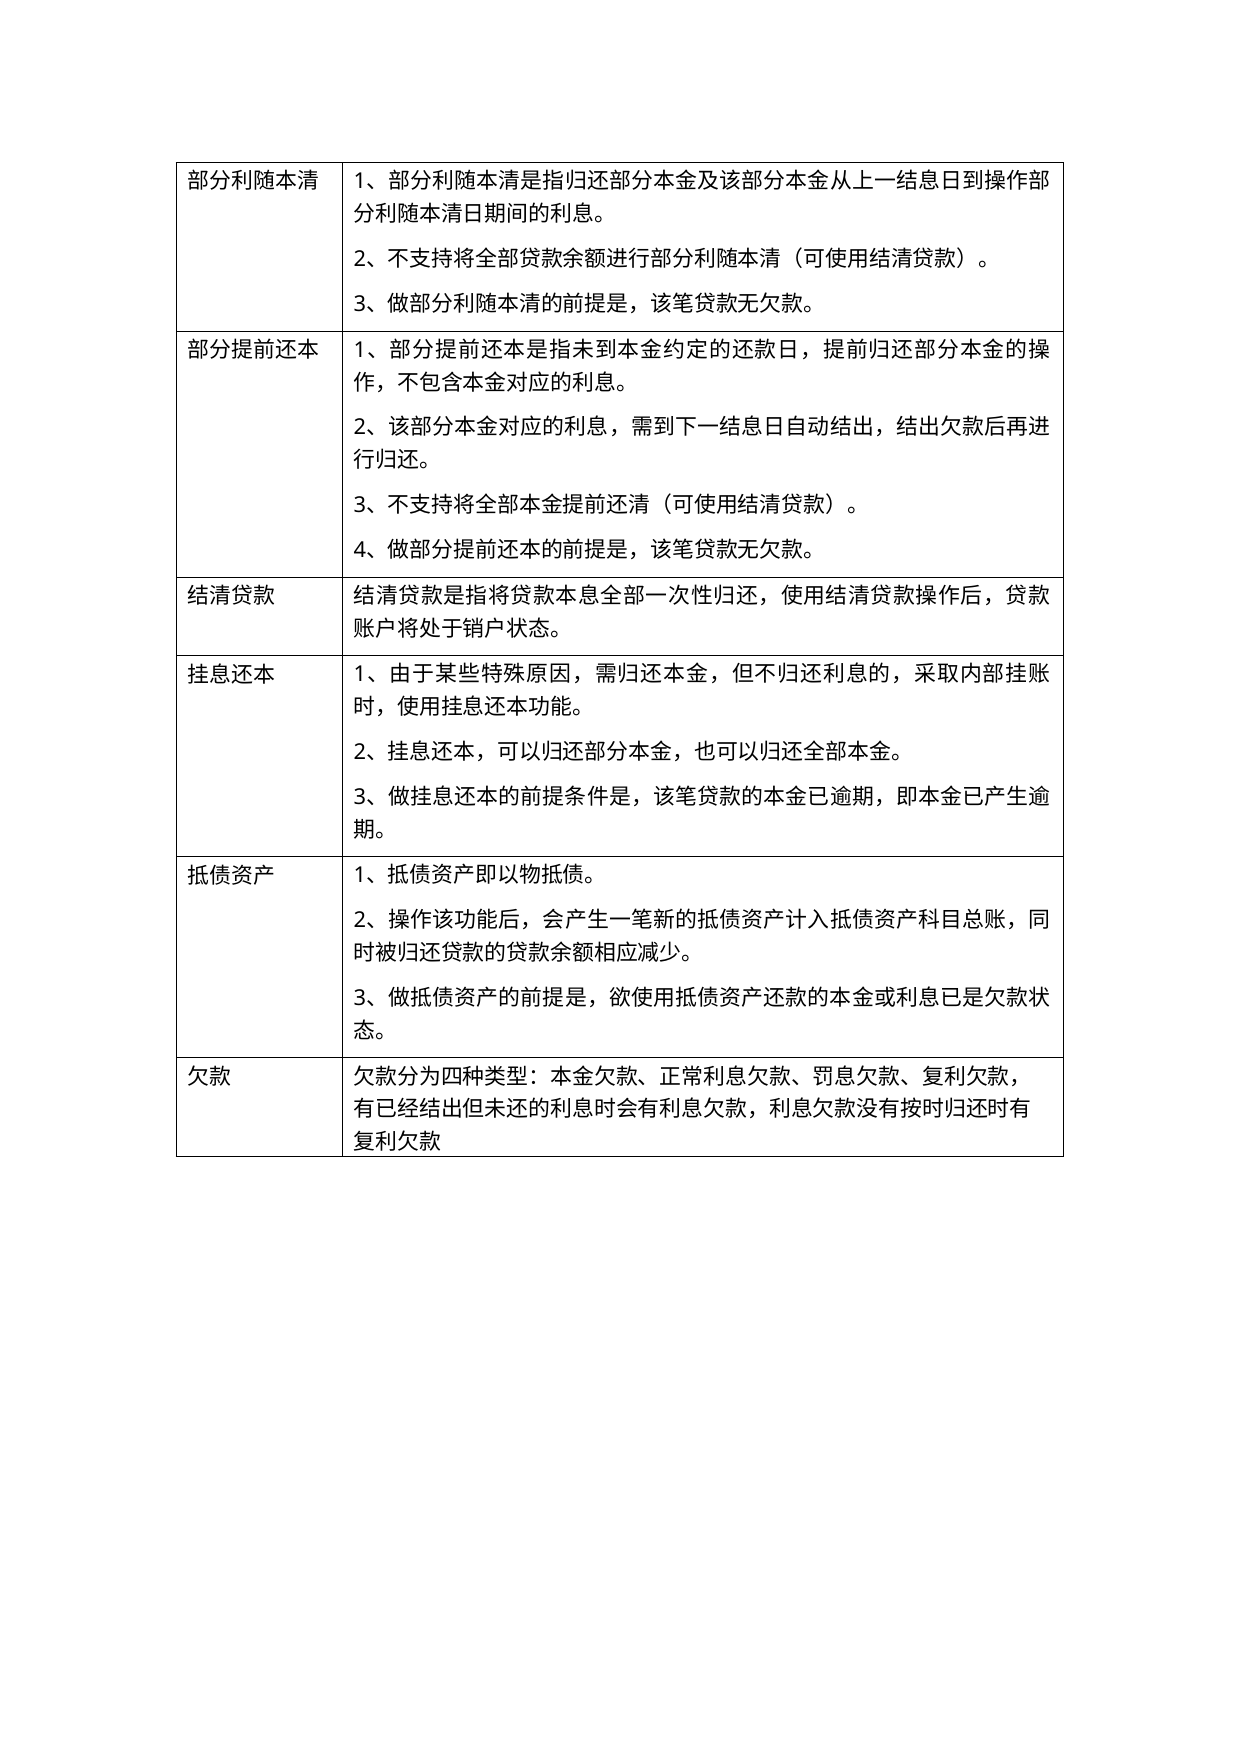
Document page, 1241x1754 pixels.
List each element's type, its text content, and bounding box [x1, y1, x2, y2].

table_cell 抵债资产 [177, 857, 342, 1057]
table_cell 部分提前还本 [177, 332, 342, 577]
table_cell 挂息还本 [177, 656, 342, 856]
table_cell 1、部分利随本清是指归还部分本金及该部分本金从上一结息日到操作部分利随本清日期间的利息。 2、不支持将全部贷款余额进行部分利随本清（可使用结清贷款）。 3、做部分利随本清的前提是，该笔贷款无欠款。 [343, 163, 1063, 331]
table_cell 结清贷款是指将贷款本息全部一次性归还，使用结清贷款操作后，贷款账户将处于销户状态。 [343, 578, 1063, 655]
table_cell 1、部分提前还本是指未到本金约定的还款日，提前归还部分本金的操作，不包含本金对应的利息。 2、该部分本金对应的利息，需到下一结息日自动结出，结出欠款后再进行归还。 3、不支持将全部本金提前还清（可使用结清贷款）。 4、做部分提前还本的前提是，该笔贷款无欠款。 [343, 332, 1063, 577]
table_cell 部分利随本清 [177, 163, 342, 331]
table_cell 1、抵债资产即以物抵债。 2、操作该功能后，会产生一笔新的抵债资产计入抵债资产科目总账，同时被归还贷款的贷款余额相应减少。 3、做抵债资产的前提是，欲使用抵债资产还款的本金或利息已是欠款状态。 [343, 857, 1063, 1057]
table_cell 欠款 [177, 1058, 342, 1156]
table_cell 1、由于某些特殊原因，需归还本金，但不归还利息的，采取内部挂账时，使用挂息还本功能。 2、挂息还本，可以归还部分本金，也可以归还全部本金。 3、做挂息还本的前提条件是，该笔贷款的本金已逾期，即本金已产生逾期。 [343, 656, 1063, 856]
table_cell 欠款分为四种类型：本金欠款、正常利息欠款、罚息欠款、复利欠款，有已经结出但未还的利息时会有利息欠款，利息欠款没有按时归还时有复利欠款 [343, 1058, 1063, 1156]
table_cell 结清贷款 [177, 578, 342, 655]
